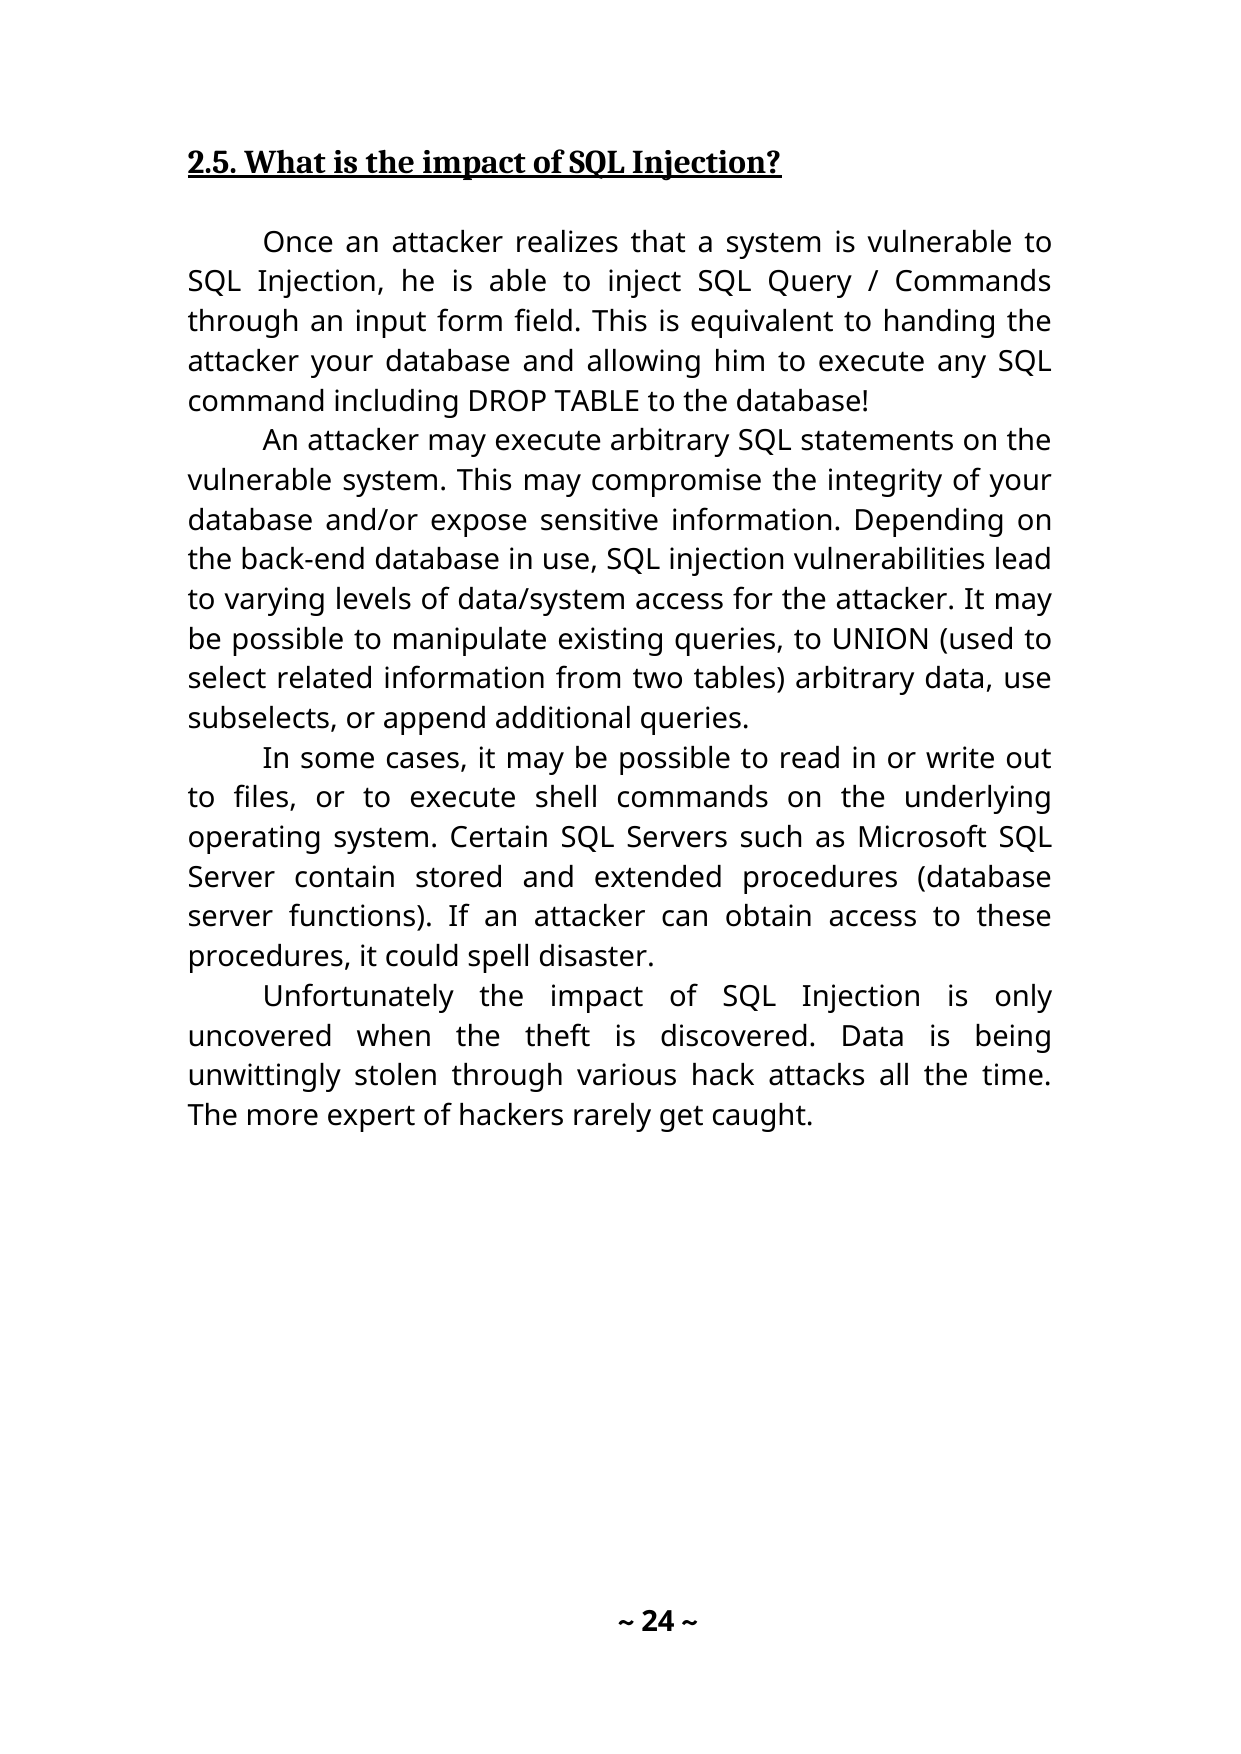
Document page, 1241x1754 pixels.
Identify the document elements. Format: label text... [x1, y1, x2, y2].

subtitle 2.5. What is the impact of SQL Injection? [187, 143, 1053, 181]
text An attacker may execute arbitrary SQL statements on the vulnerable system. This may compromise the integrity of your database and/or expose sensitive information. Depending on the back-end database in use, SQL injection vulnerabilities lead to varying levels of data/system access for the attacker. It may be possible to manipulate existing queries, to UNION (used to select related information from two tables) arbitrary data, use subselects, or append additional queries. [187, 419, 1053, 737]
text In some cases, it may be possible to read in or write out to files, or to execute shell commands on the underlying operating system. Certain SQL Servers such as Microsoft SQL Server contain stored and extended procedures (database server functions). If an attacker can obtain access to these procedures, it could spell disaster. [187, 737, 1053, 975]
text Unfortunately the impact of SQL Injection is only uncovered when the theft is discovered. Data is being unwittingly stolen through various hack attacks all the time. The more expert of hackers rarely get caught. [187, 975, 1053, 1134]
text Once an attacker realizes that a system is vulnerable to SQL Injection, he is able to inject SQL Query / Commands through an input form field. This is equivalent to handing the attacker your database and allowing him to execute any SQL command including DROP TABLE to the database! [187, 221, 1053, 419]
